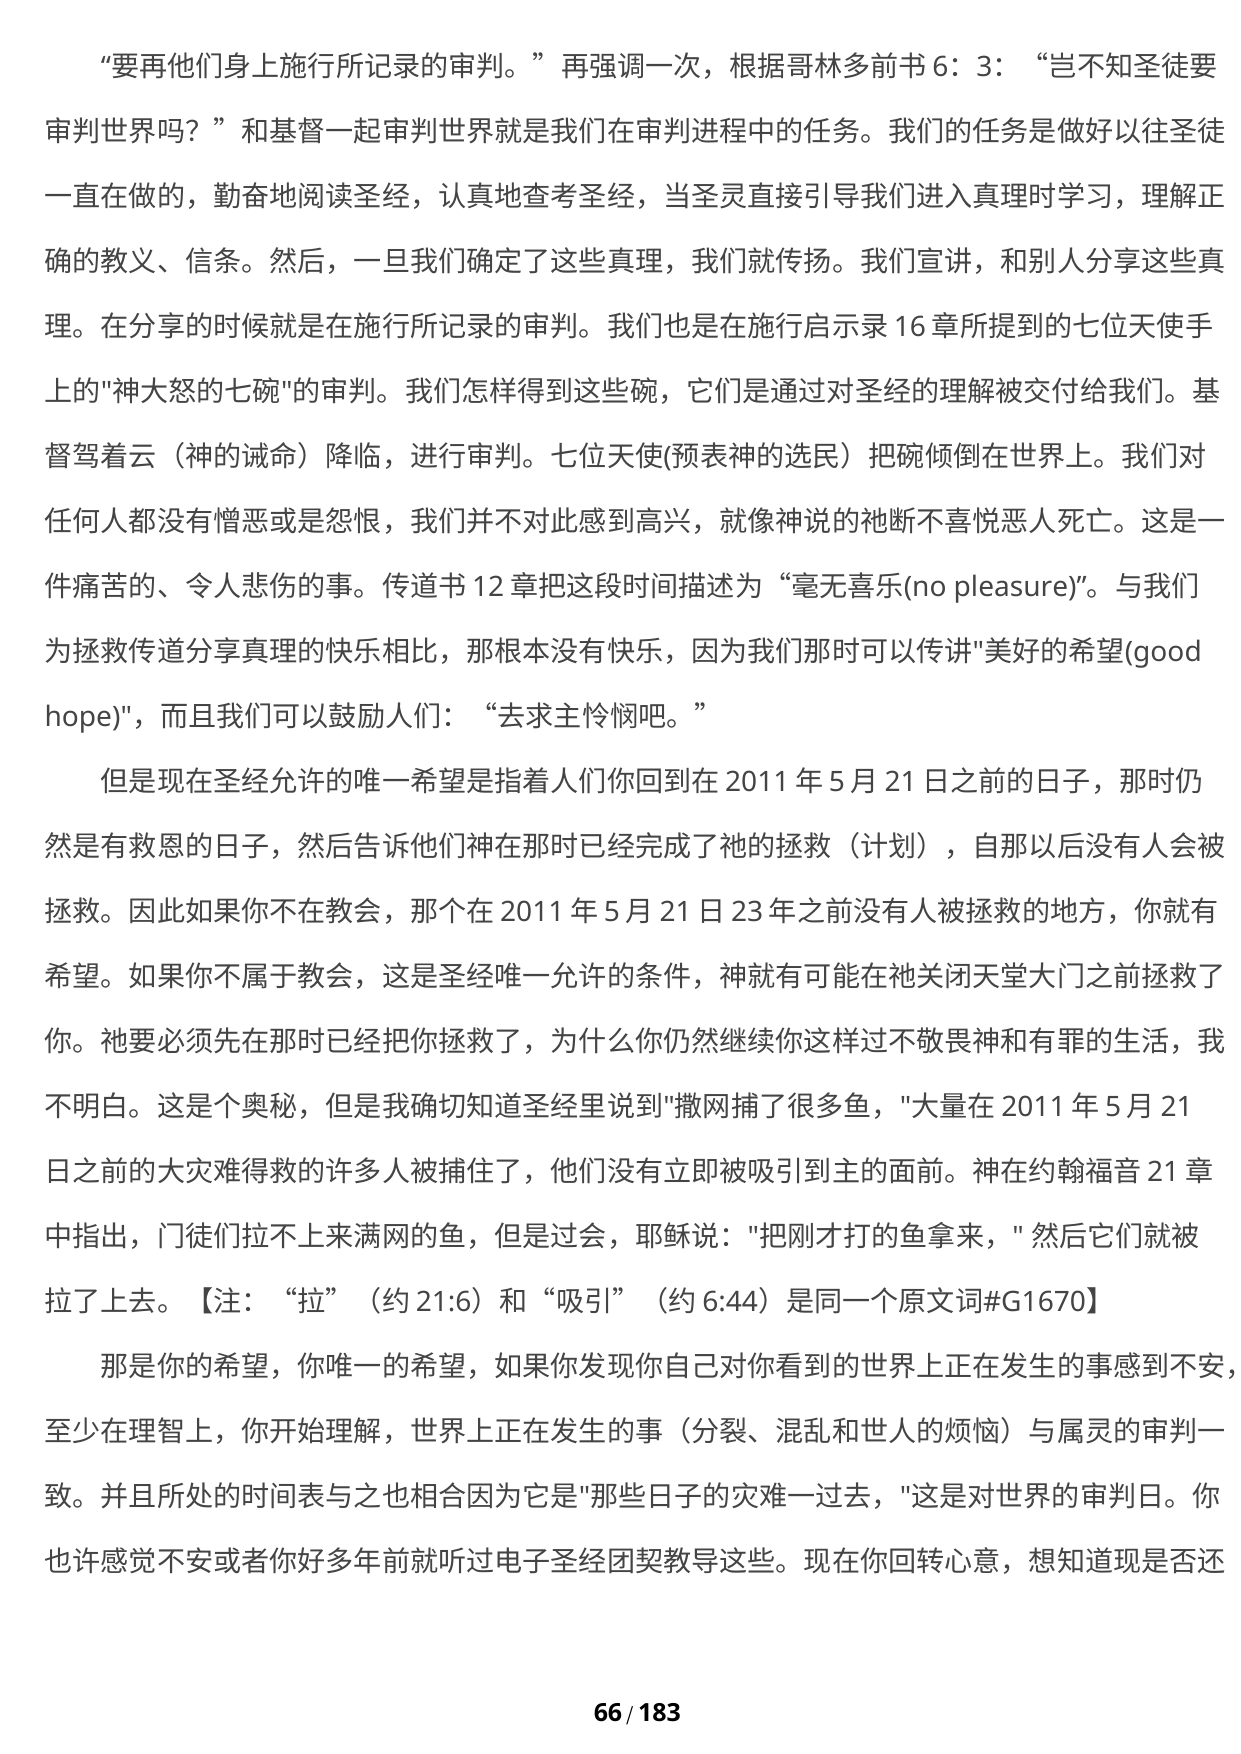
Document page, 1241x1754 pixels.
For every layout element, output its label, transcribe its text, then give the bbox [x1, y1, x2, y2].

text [44, 1332, 1226, 1592]
text 但是现在圣经允许的唯一希望是指着人们你回到在2011年5月21日之前的日子，那时仍然是有救恩的日子，然后告诉他们神在那时已经完成了祂的拯救（计划），自那以后没有人会被拯救。因此如果你不在教会，那个在2011年5月21日23年之前没有人被拯救的地方，你就有希望。如果你不属于教会，这是圣经唯一允许的条件，神就有可能在祂关闭天堂大门之前拯救了你。祂要必须先在那时已经把你拯救了，为什么你仍然继续你这样过不敬畏神和有罪的生活，我不明白。这是个奥秘，但是我确切知道圣经里说到"撒网捕了很多鱼，"大量在2011年5月21日之前的大灾难得救的许多人被捕住了，他们没有立即被吸引到主的面前。神在约翰福音21章中指出，门徒们拉不上来满网的鱼，但是过会，耶稣说："把刚才打的鱼拿来，" 然后它们就被拉了上去。【注：“拉”（约21:6）和“吸引”（约6:44）是同一个原文词#G1670】 [44, 747, 1226, 1332]
text “要再他们身上施行所记录的审判。”再强调一次，根据哥林多前书6：3：“岂不知圣徒要审判世界吗？”和基督一起审判世界就是我们在审判进程中的任务。我们的任务是做好以往圣徒一直在做的，勤奋地阅读圣经，认真地查考圣经，当圣灵直接引导我们进入真理时学习，理解正确的教义、信条。然后，一旦我们确定了这些真理，我们就传扬。我们宣讲，和别人分享这些真理。在分享的时候就是在施行所记录的审判。我们也是在施行启示录16章所提到的七位天使手上的"神大怒的七碗"的审判。我们怎样得到这些碗，它们是通过对圣经的理解被交付给我们。基督驾着云（神的诫命）降临，进行审判。七位天使(预表神的选民）把碗倾倒在世界上。我们对任何人都没有憎恶或是怨恨，我们并不对此感到高兴，就像神说的祂断不喜悦恶人死亡。这是一件痛苦的、令人悲伤的事。传道书12章把这段时间描述为“毫无喜乐(no pleasure)”。与我们为拯救传道分享真理的快乐相比，那根本没有快乐，因为我们那时可以传讲"美好的希望(good hope)"，而且我们可以鼓励人们：“去求主怜悯吧。” [44, 32, 1226, 747]
